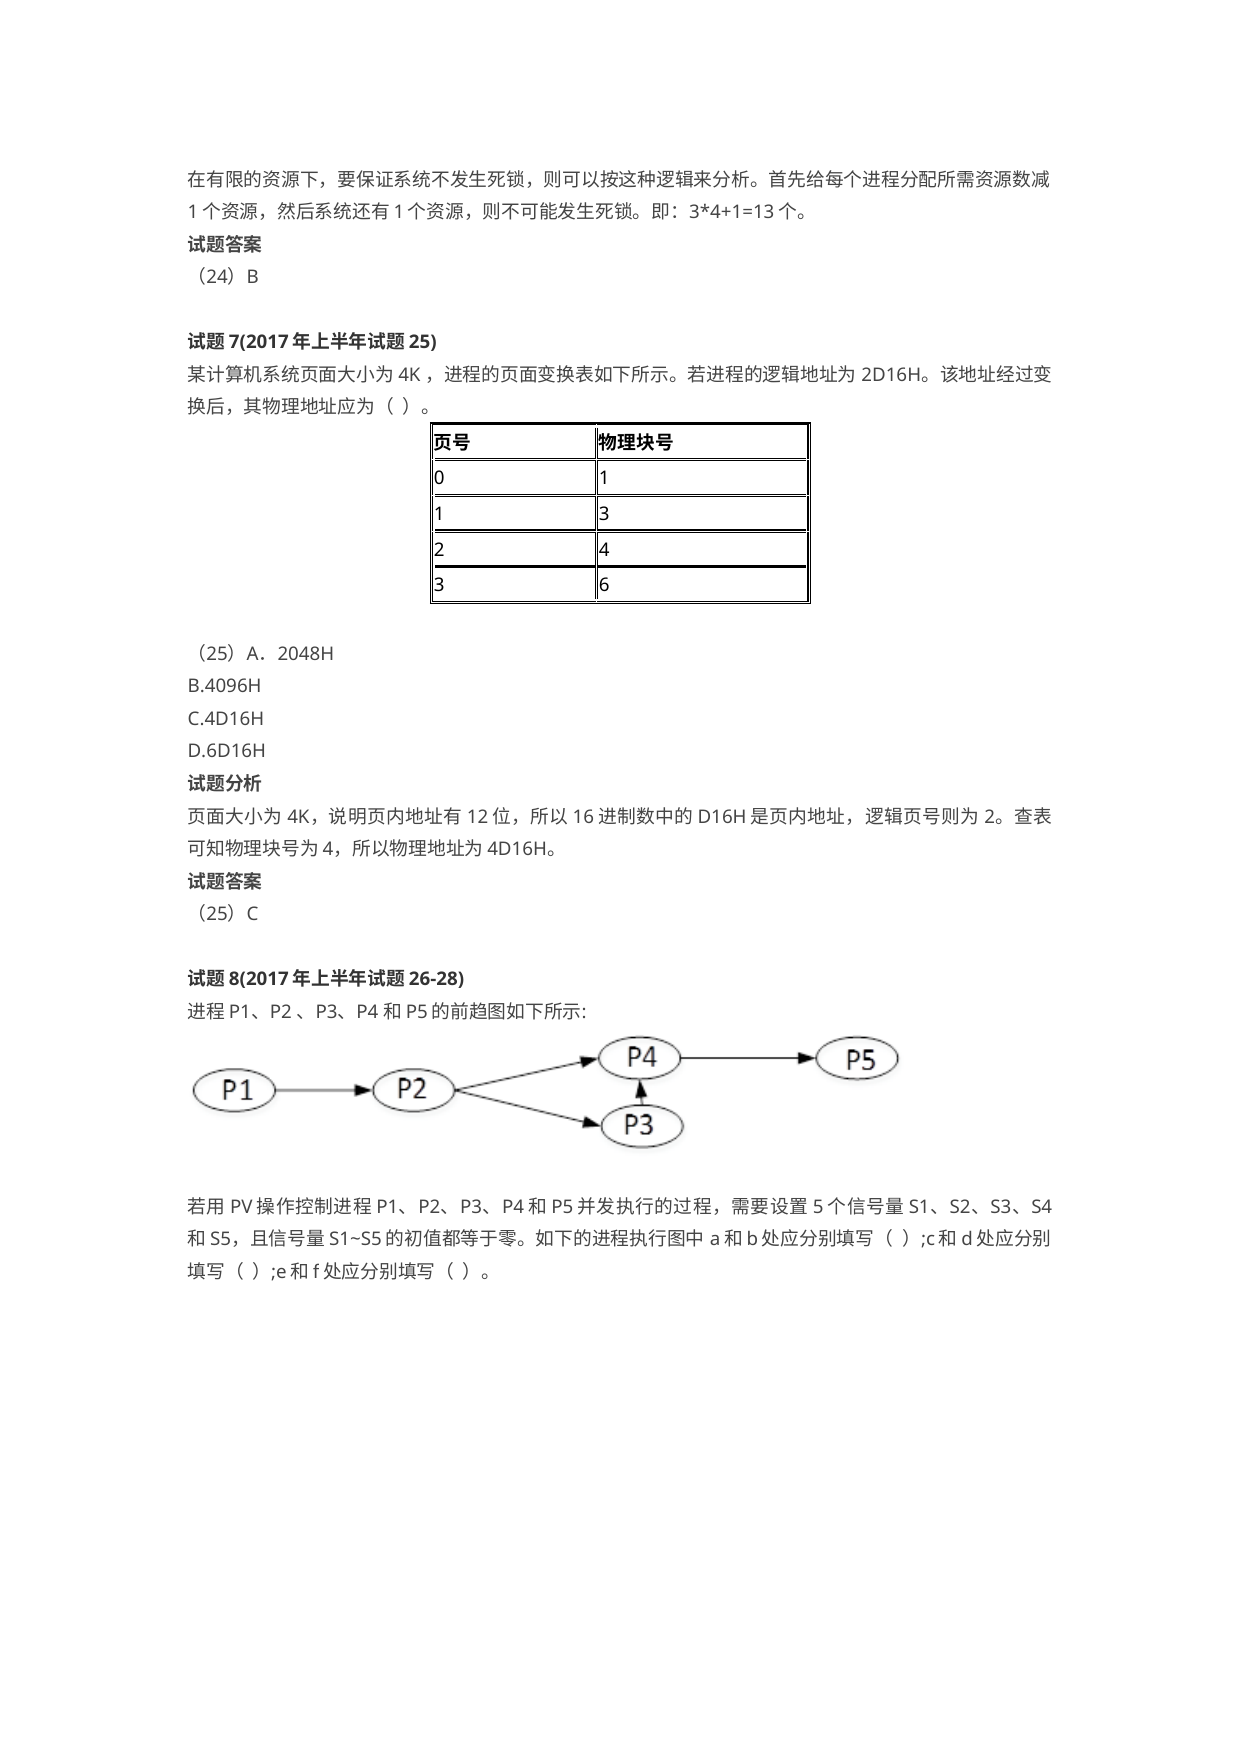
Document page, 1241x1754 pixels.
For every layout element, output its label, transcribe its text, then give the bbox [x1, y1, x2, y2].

text 试题答案 [187, 864, 1053, 896]
table_header 页号 [433, 425, 596, 458]
text 试题分析 [187, 766, 1053, 799]
picture [187, 1026, 908, 1160]
text 某计算机系统页面大小为4K ，进程的页面变换表如下所示。若进程的逻辑地址为2D16H。该地址经过变换后，其物理地址应为（ ）。 [187, 357, 1053, 422]
table_cell 1 [433, 494, 595, 529]
table_cell 2 [433, 529, 595, 565]
text （24）B [187, 259, 1053, 292]
table_cell 3 [433, 565, 596, 601]
text 进程P1、P2 、P3、P4 和P5的前趋图如下所示: [187, 994, 1053, 1026]
text （25）C [187, 896, 1053, 929]
subtitle 试题8(2017年上半年试题26-28) [187, 961, 1053, 994]
text 在有限的资源下，要保证系统不发生死锁，则可以按这种逻辑来分析。首先给每个进程分配所需资源数减1个资源，然后系统还有1个资源，则不可能发生死锁。即：3*4+1=13个。 [187, 162, 1053, 227]
text （25）A．2048H B.4096H C.4D16H D.6D16H [187, 604, 1053, 766]
text 试题答案 [187, 227, 1053, 259]
table_header 物理块号 [596, 425, 807, 458]
subtitle 试题7(2017年上半年试题25) [187, 324, 1053, 357]
text 页面大小为4K，说明页内地址有12位，所以16进制数中的D16H是页内地址，逻辑页号则为2。查表可知物理块号为4，所以物理地址为4D16H。 [187, 799, 1053, 864]
table_cell 3 [598, 494, 808, 529]
table_cell 6 [596, 565, 807, 601]
table_cell 1 [596, 458, 809, 493]
text 若用PV操作控制进程P1、P2、P3、P4和P5并发执行的过程，需要设置5个信号量S1、S2、S3、S4和S5，且信号量S1~S5的初值都等于零。如下的进程执行图中a和b处应分别填写（ ）;c和d处应分别填写（ ）;e和f处应分别填写（ ）。 [187, 1189, 1053, 1286]
table_cell 0 [431, 458, 596, 493]
table_cell 4 [598, 529, 808, 565]
